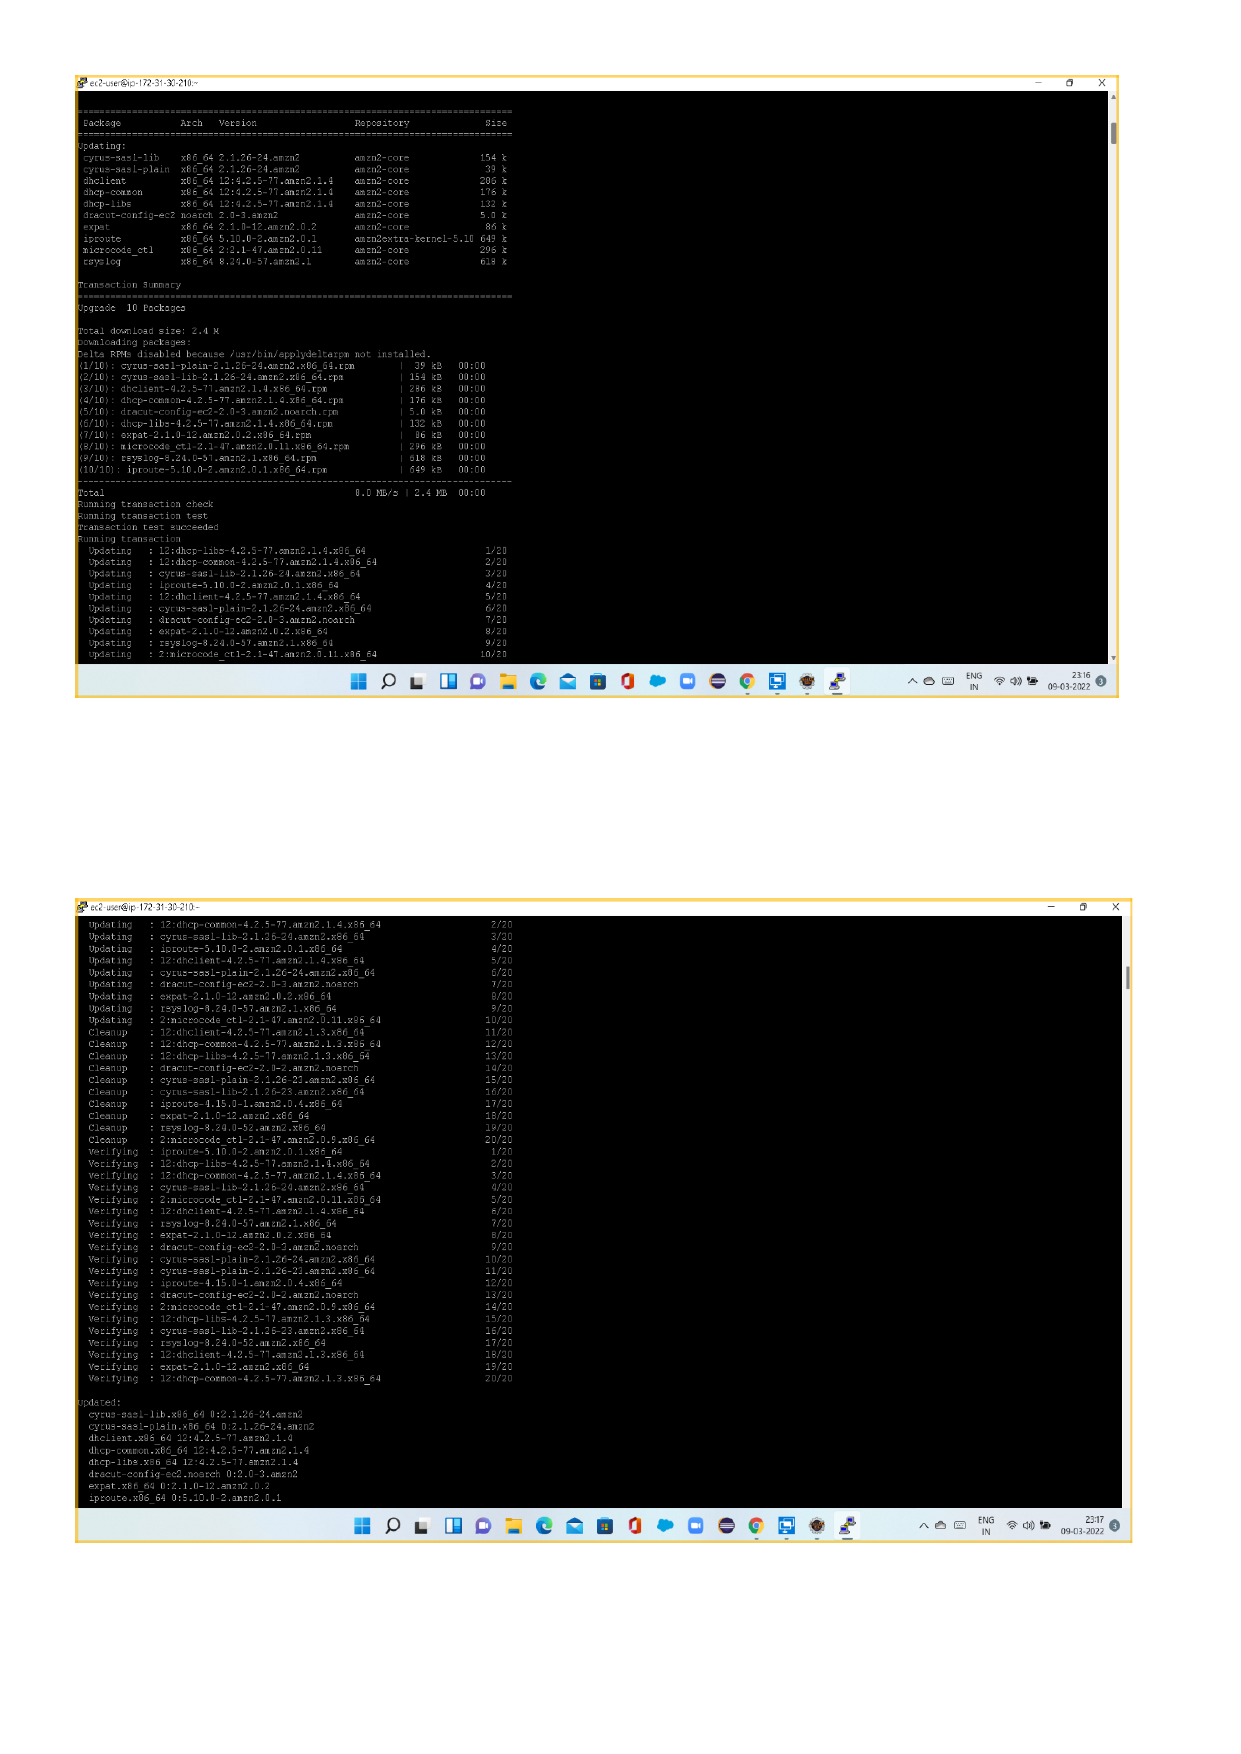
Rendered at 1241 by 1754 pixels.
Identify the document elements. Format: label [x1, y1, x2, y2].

picture [75, 75, 1119, 698]
picture [75, 898, 1133, 1543]
